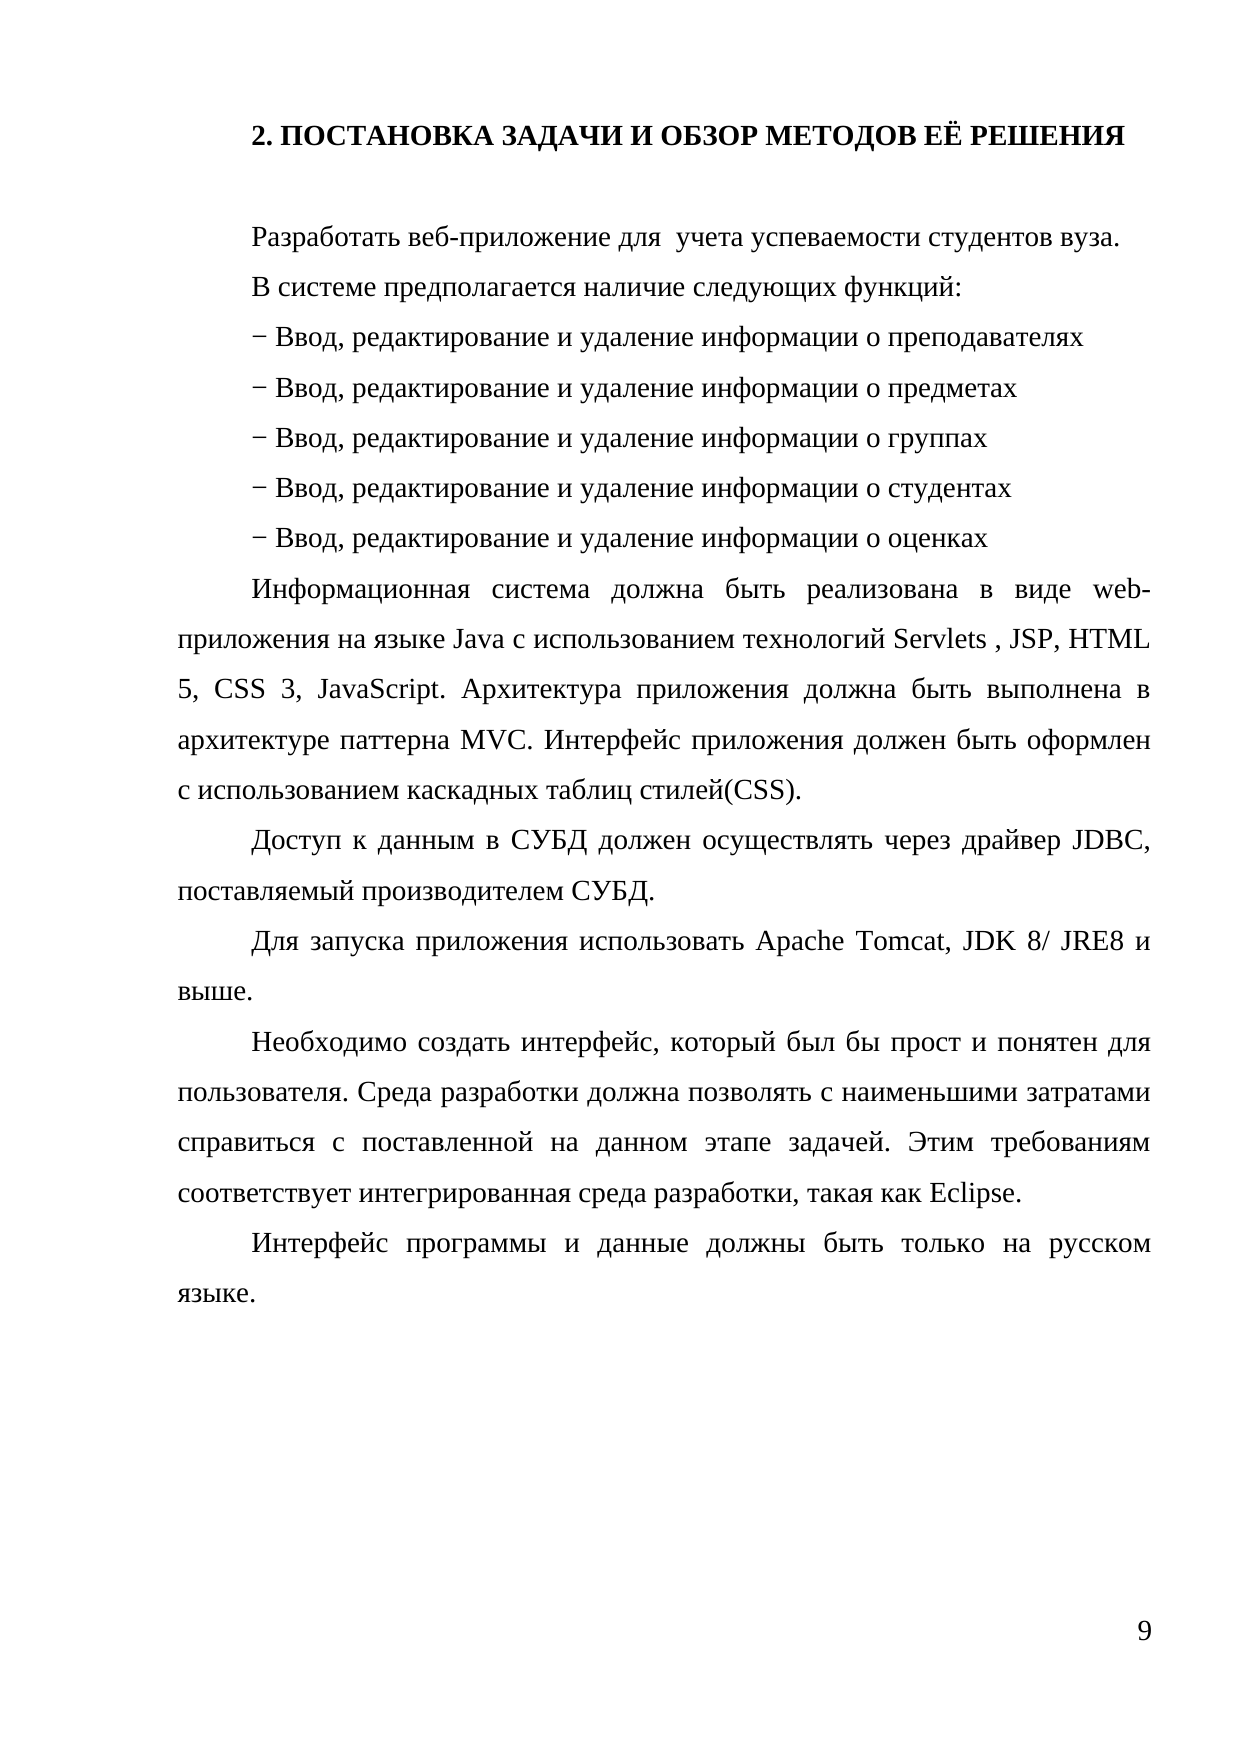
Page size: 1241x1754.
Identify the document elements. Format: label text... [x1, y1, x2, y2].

text В системе предполагается наличие следующих функций: [177, 269, 1152, 303]
text Разработать веб-приложение для учета успеваемости студентов вуза. [177, 219, 1152, 252]
text Доступ к данным в СУБД должен осуществлять через драйвер JDBC, поставляемый производителем СУБД. [177, 822, 1152, 906]
list Ввод, редактирование и удаление информации о преподавателях [177, 319, 1152, 353]
text Для запуска приложения использовать Apache Tomcat, JDK 8/ JRE8 и выше. [177, 923, 1152, 1007]
list Ввод, редактирование и удаление информации о предметах [177, 370, 1152, 403]
text Необходимо создать интерфейс, который был бы прост и понятен для пользователя. Среда разработки должна позволять с наименьшими затратами справиться с поставленной на данном этапе задачей. Этим требованиям соответствует интегрированная среда разработки, такая как Eclipse. [177, 1024, 1152, 1208]
subtitle 2. Постановка задачи и обзор методов её решения [177, 118, 1152, 152]
list Ввод, редактирование и удаление информации о группах [177, 420, 1152, 453]
text Интерфейс программы и данные должны быть только на русском языке. [177, 1225, 1152, 1309]
list Ввод, редактирование и удаление информации о оценках [177, 521, 1152, 554]
text Информационная система должна быть реализована в виде web-приложения на языке Java c использованием технологий Servlets , JSP, HTML 5, CSS 3, JavaScript. Архитектура приложения должна быть выполнена в архитектуре паттерна MVC. Интерфейс приложения должен быть оформлен с использованием каскадных таблиц стилей(CSS). [177, 571, 1152, 806]
list Ввод, редактирование и удаление информации о студентах [177, 470, 1152, 504]
